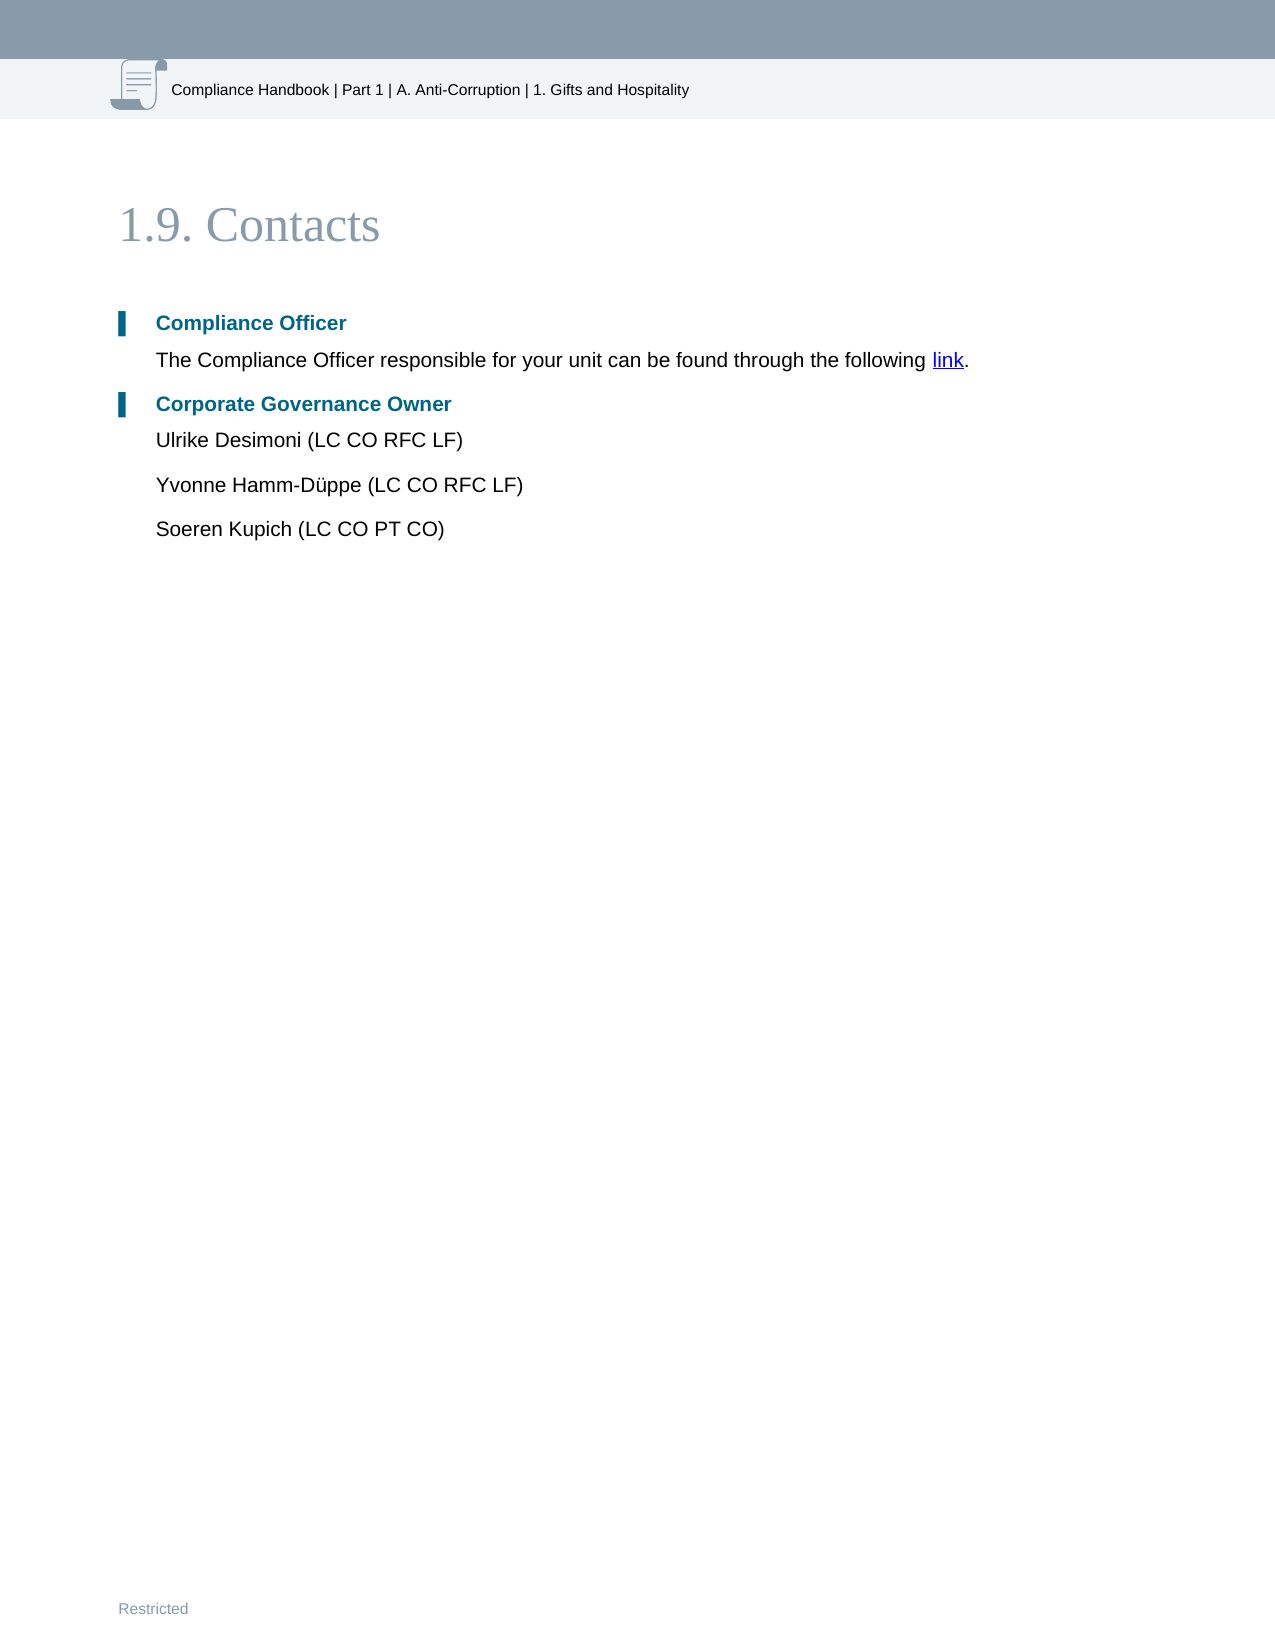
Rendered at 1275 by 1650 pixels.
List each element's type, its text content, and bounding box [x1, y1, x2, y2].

text The Compliance Officer responsible for your unit can be found through the following link. [156, 347, 1169, 371]
text Compliance Officer [125, 311, 1169, 335]
text Ulrike Desimoni (LC CO RFC LF) [156, 428, 1169, 452]
text Yvonne Hamm-Düppe (LC CO RFC LF) [156, 473, 1169, 497]
subtitle 1.9. Contacts [118, 195, 1169, 252]
picture [110, 59, 168, 110]
text Soeren Kupich (LC CO PT CO) [156, 517, 1169, 541]
text Corporate Governance Owner [125, 392, 1169, 416]
